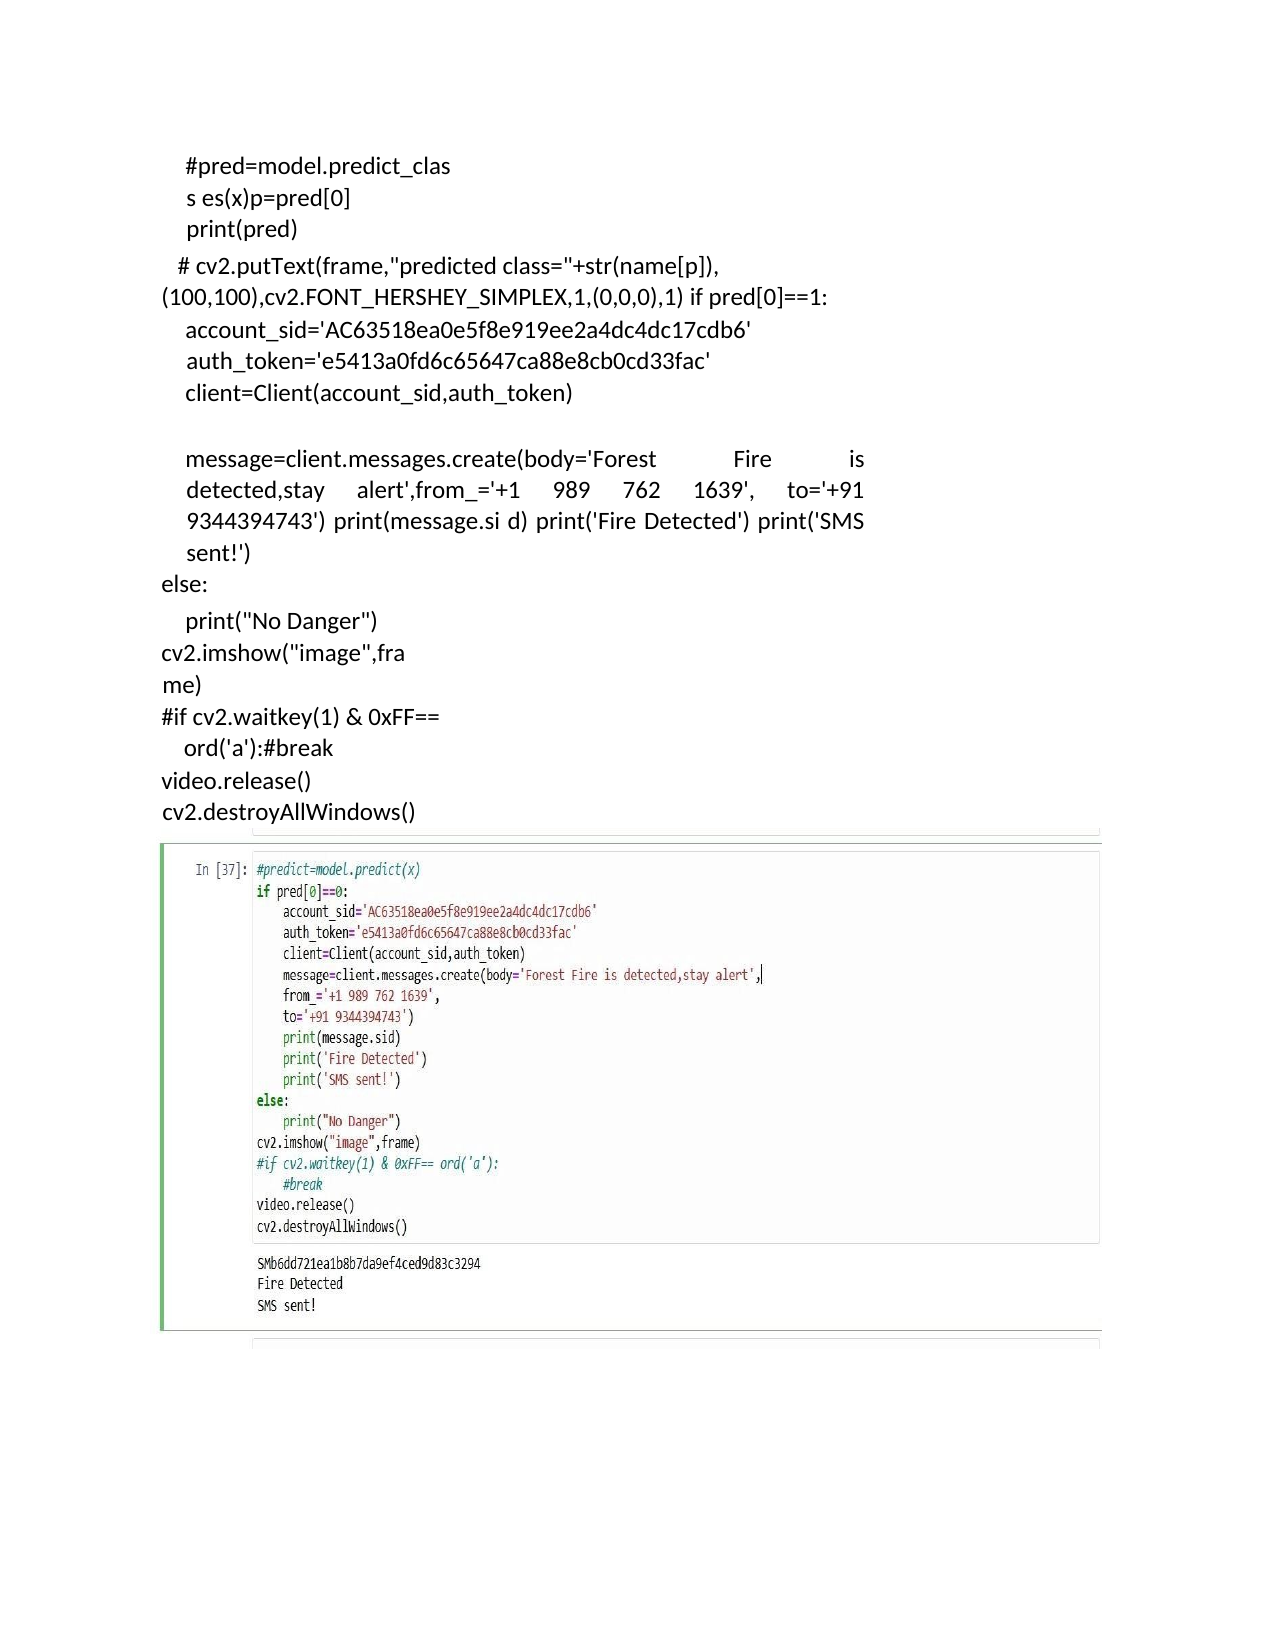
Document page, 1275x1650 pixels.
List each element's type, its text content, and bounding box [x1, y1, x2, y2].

text print("No Danger") [185, 605, 908, 635]
text else: [161, 568, 908, 599]
text #pred=model.predict_class es(x)p=pred[0] print(pred) [185, 150, 458, 244]
text account_sid='AC63518ea0e5f8e919ee2a4dc4dc17cdb6' auth_token='e5413a0fd6c65647ca88e8cb0cd33fac' [185, 314, 908, 376]
text message=client.messages.create(body='Forest Fire is detected,stay alert',from_='+1 989 762 1639', to='+91 9344394743') print(message.si d) print('Fire Detected') print('SMS sent!') [185, 443, 865, 567]
text # cv2.putText(frame,"predicted class="+str(name[p]),(100,100),cv2.FONT_HERSHEY_SIMPLEX,1,(0,0,0),1) if pred[0]==1: [161, 250, 908, 312]
text cv2.imshow("image",fra me) [161, 637, 451, 699]
text client=Client(account_sid,auth_token) [185, 378, 908, 408]
text video.release() cv2.destroyAllWindows() [161, 765, 571, 827]
picture [150, 828, 1102, 1349]
text #if cv2.waitkey(1) & 0xFF== ord('a'):#break [161, 701, 595, 763]
